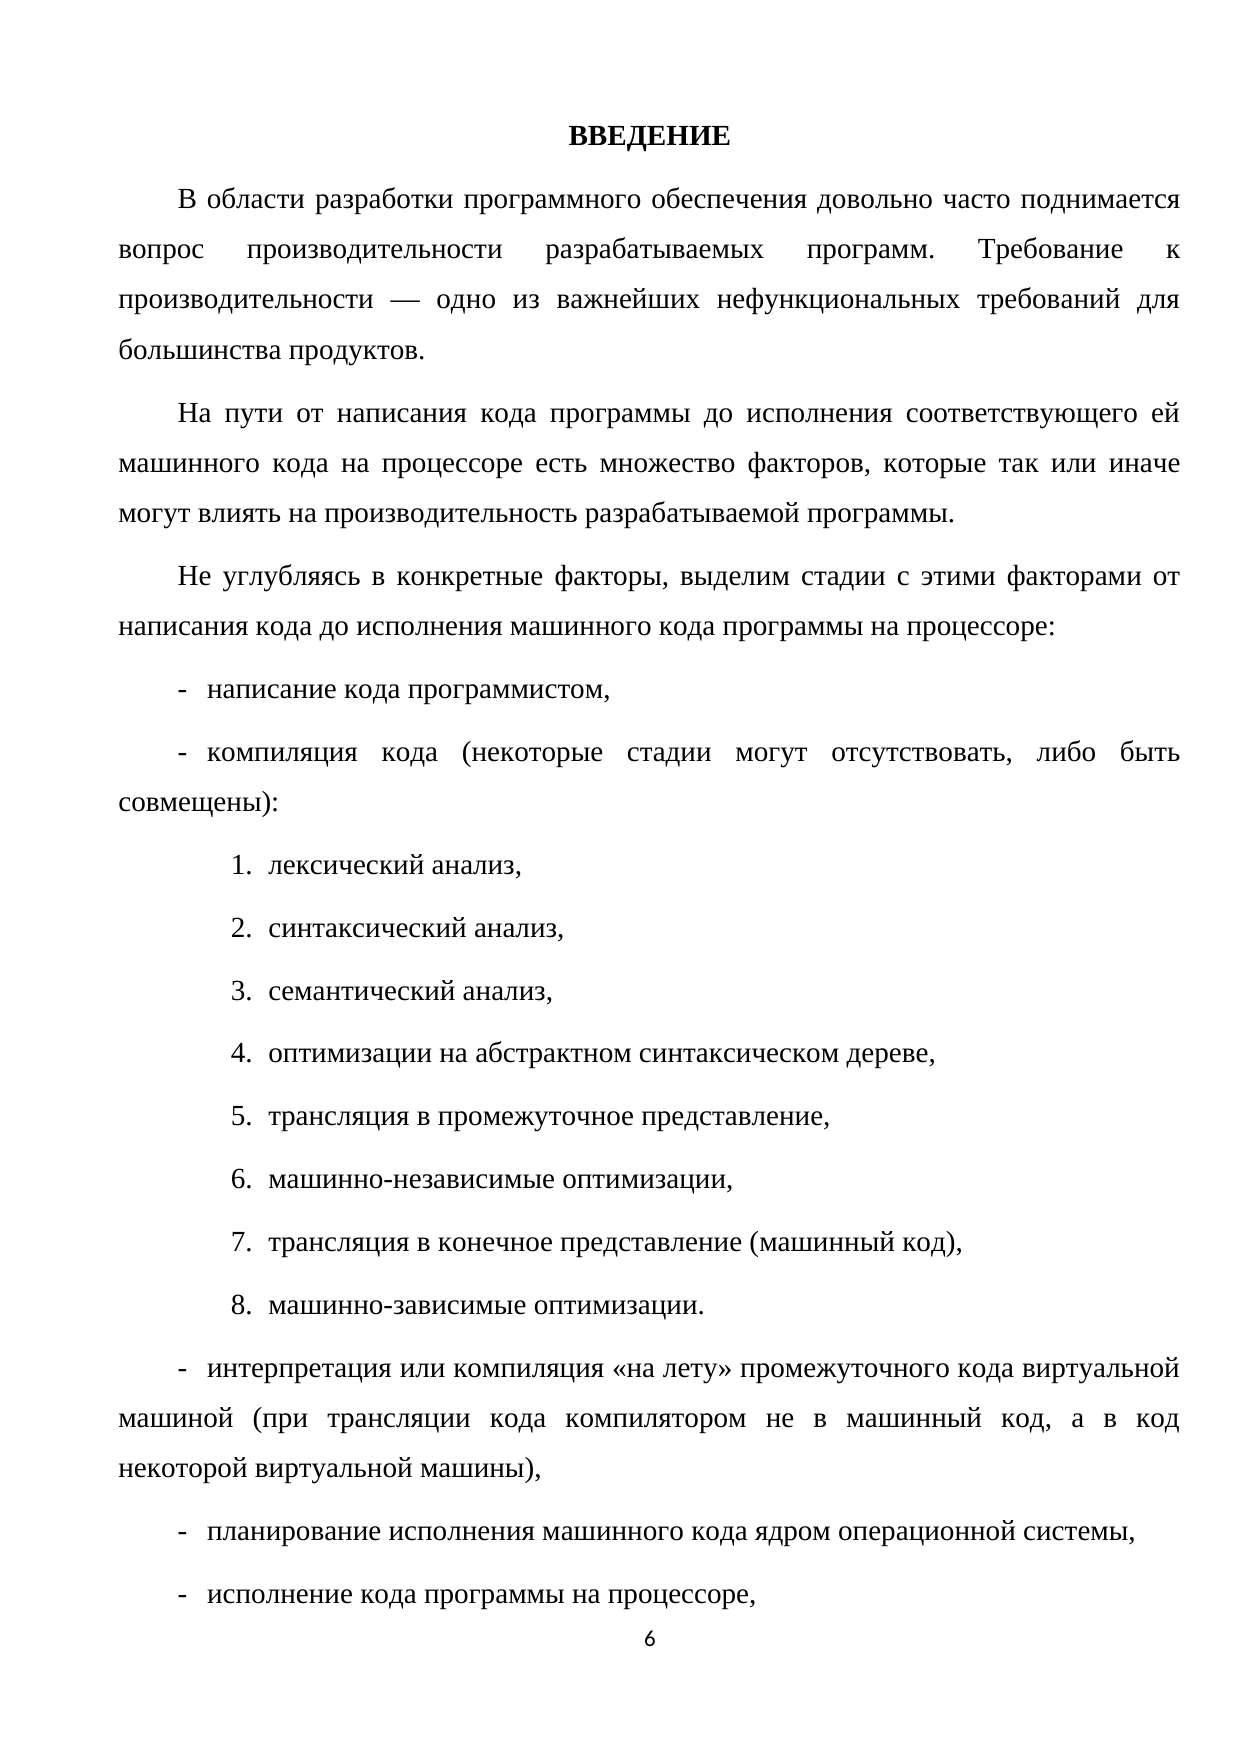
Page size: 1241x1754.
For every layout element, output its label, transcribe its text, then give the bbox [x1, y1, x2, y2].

list написание кода программистом, [118, 671, 1181, 705]
text На пути от написания кода программы до исполнения соответствующего ей машинного кода на процессоре есть множество факторов, которые так или иначе могут влиять на производительность разрабатываемой программы. [118, 395, 1181, 529]
list исполнение кода программы на процессоре, [118, 1576, 1181, 1609]
text Введение [118, 118, 1181, 152]
list семантический анализ, [231, 973, 1181, 1006]
list машинно-зависимые оптимизации. [231, 1287, 1181, 1320]
list трансляция в конечное представление (машинный код), [231, 1224, 1181, 1258]
list планирование исполнения машинного кода ядром операционной системы, [118, 1513, 1181, 1547]
list оптимизации на абстрактном синтаксическом дереве, [231, 1036, 1181, 1069]
list трансляция в промежуточное представление, [231, 1098, 1181, 1132]
list интерпретация или компиляция «на лету» промежуточного кода виртуальной машиной (при трансляции кода компилятором не в машинный код, а в код некоторой виртуальной машины), [118, 1350, 1181, 1484]
list лексический анализ, [231, 847, 1181, 881]
text Не углубляясь в конкретные факторы, выделим стадии с этими факторами от написания кода до исполнения машинного кода программы на процессоре: [118, 558, 1181, 642]
list машинно-независимые оптимизации, [231, 1161, 1181, 1195]
text В области разработки программного обеспечения довольно часто поднимается вопрос производительности разрабатываемых программ. Требование к производительности — одно из важнейших нефункциональных требований для большинства продуктов. [118, 181, 1181, 365]
list компиляция кода (некоторые стадии могут отсутствовать, либо быть совмещены): [118, 734, 1181, 818]
list синтаксический анализ, [231, 910, 1181, 943]
